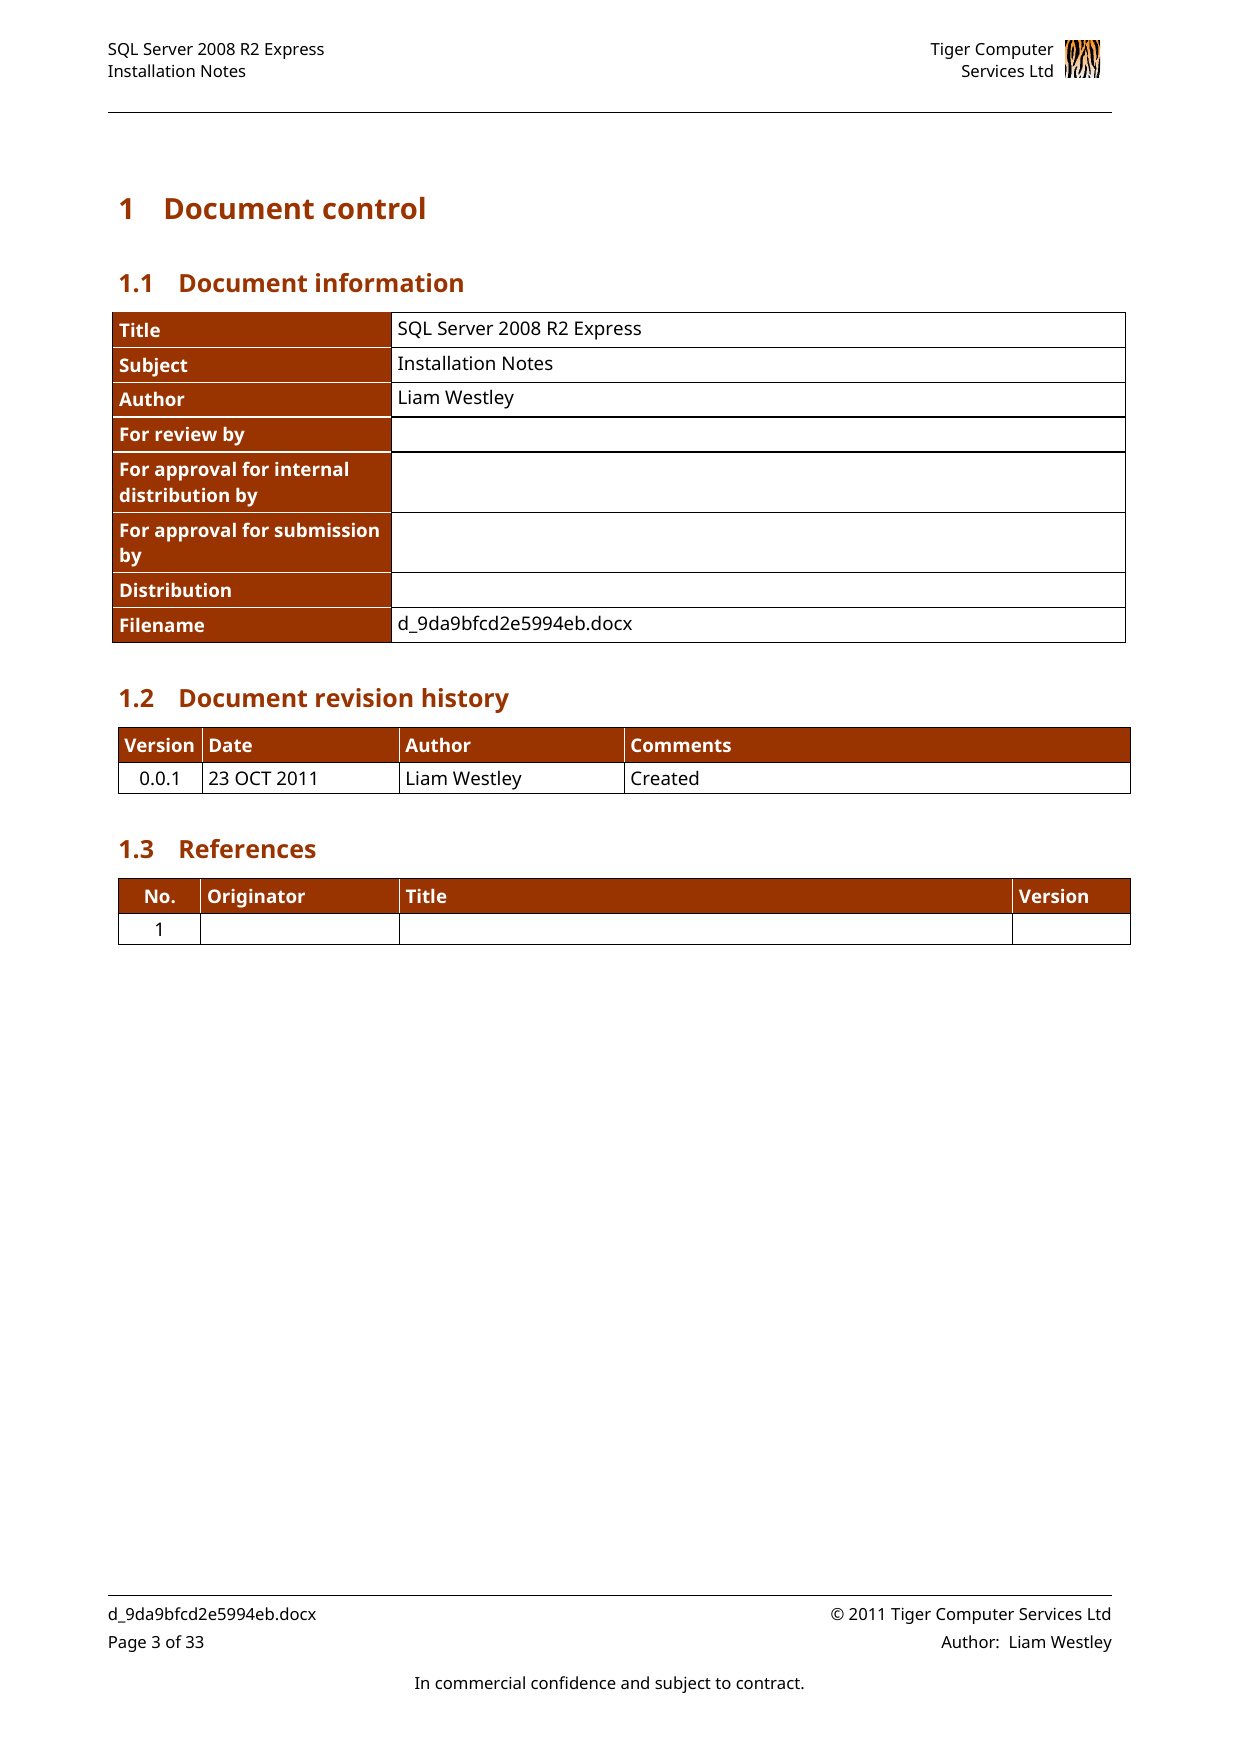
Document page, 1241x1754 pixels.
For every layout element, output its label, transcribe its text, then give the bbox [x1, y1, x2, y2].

table_header Title [400, 879, 1012, 913]
table_header No. [119, 879, 200, 913]
table_cell 1 [119, 914, 200, 943]
table_cell [201, 914, 399, 943]
subtitle Document control [118, 188, 1122, 228]
table_cell [1013, 914, 1130, 943]
table_header [392, 313, 1125, 347]
table_cell [400, 914, 1012, 943]
table_cell For approval for internal distribution by [113, 453, 391, 512]
table_cell 0.0.1 [119, 763, 202, 793]
table_cell [392, 513, 1125, 572]
table_cell [392, 348, 1125, 382]
table_cell Subject [113, 348, 391, 382]
table_header Comments [625, 728, 1130, 762]
table_cell [392, 573, 1125, 607]
table_cell [392, 453, 1125, 512]
table_header Version [1013, 879, 1130, 913]
table_cell Distribution [113, 573, 391, 607]
table_header Date [203, 728, 399, 762]
table_header Title [113, 312, 391, 347]
table_cell 23 OCT 2011 [203, 763, 399, 793]
table_cell Filename [113, 608, 391, 642]
subtitle References [118, 831, 1122, 865]
table_cell Author [113, 383, 391, 416]
table_header Originator [201, 879, 399, 913]
table_cell Created [625, 763, 1130, 793]
table_header Version [119, 728, 202, 762]
table_cell Liam Westley [400, 763, 624, 793]
subtitle Document revision history [118, 681, 1122, 714]
table_header Author [400, 728, 624, 762]
table_cell [392, 383, 1125, 416]
table_cell For review by [113, 418, 391, 451]
table_cell For approval for submission by [113, 513, 391, 572]
table_cell [392, 608, 1125, 642]
table_cell [392, 418, 1125, 451]
subtitle Document information [118, 265, 1122, 299]
